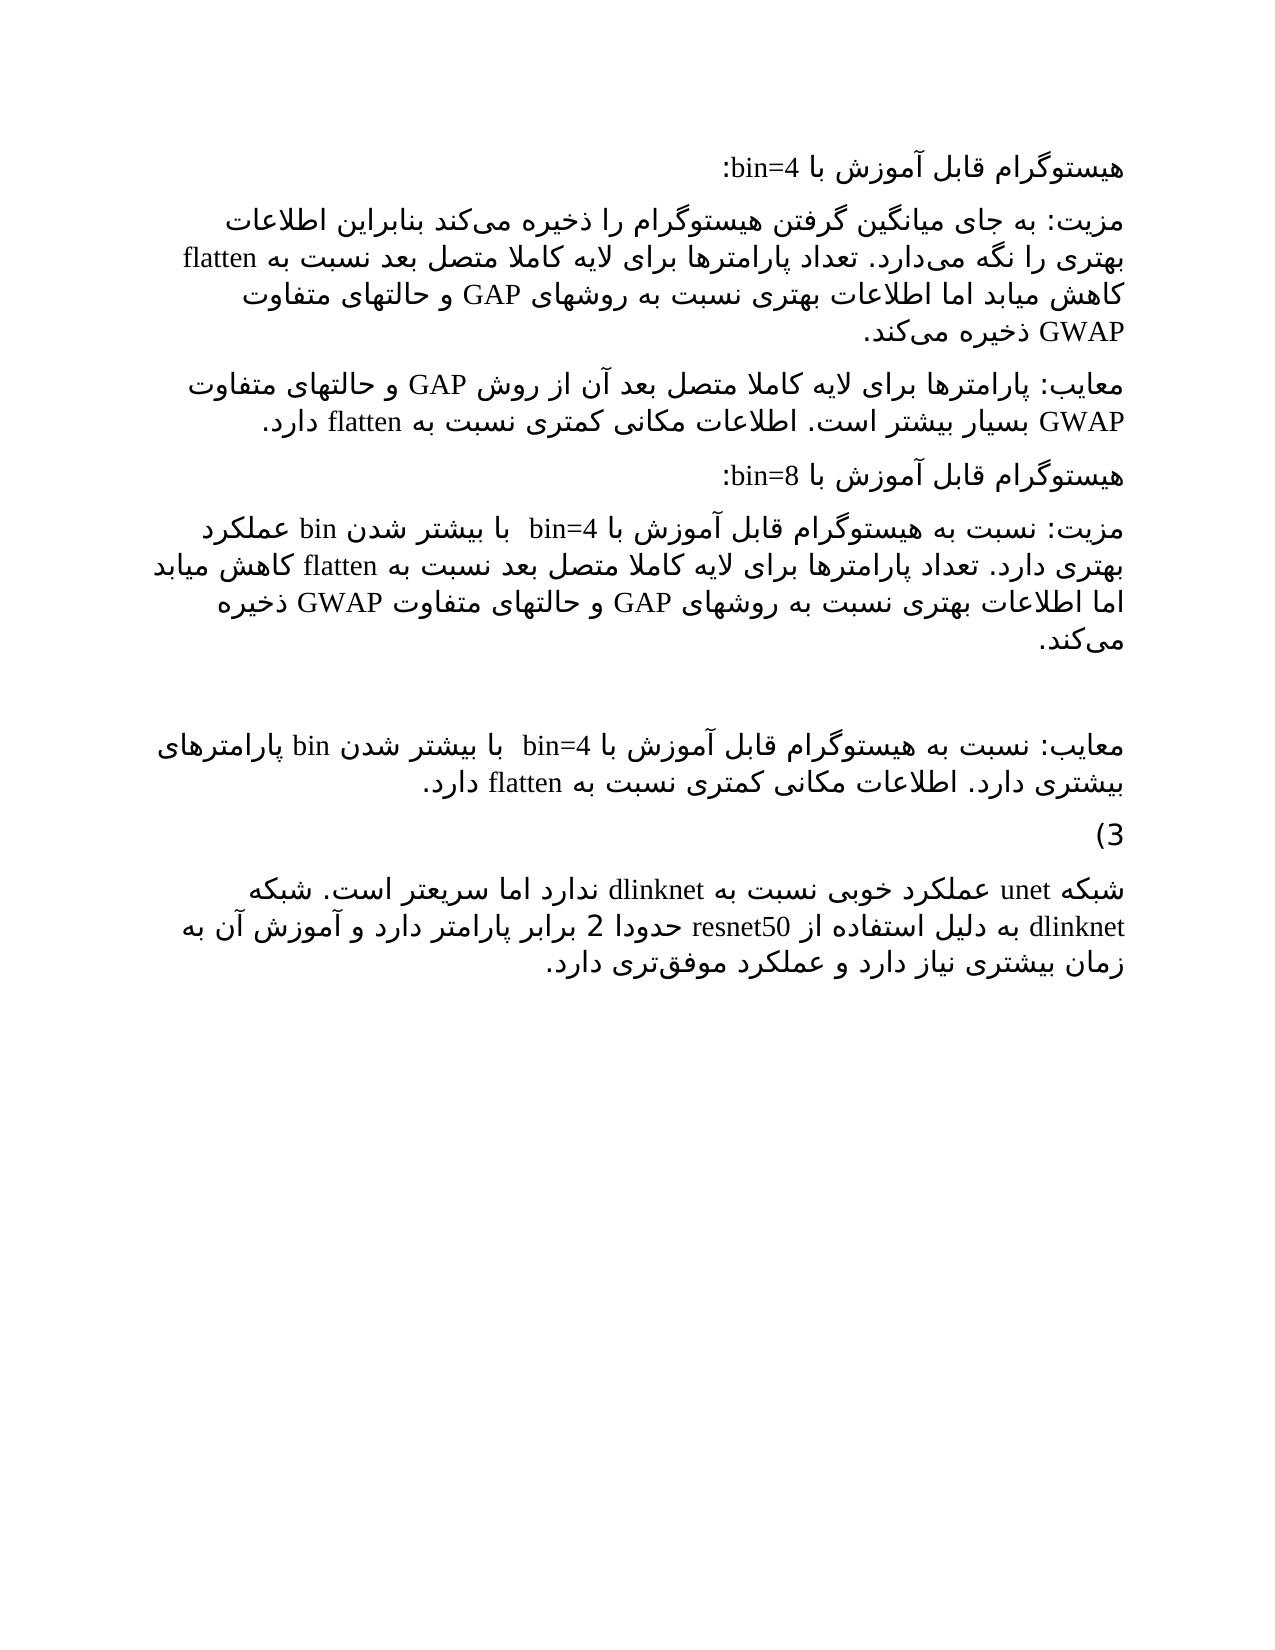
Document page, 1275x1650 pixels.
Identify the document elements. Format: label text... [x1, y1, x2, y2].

text معایب: پارامترها برای لایه کاملا متصل بعد آن از روش GAP و حالتهای متفاوت GWAP بسیار بیشتر است. اطلاعات مکانی کمتری نسبت به flatten دارد. [150, 367, 1125, 438]
text هیستوگرام قابل آموزش با bin=8: [150, 458, 1125, 492]
text 3) [150, 819, 1125, 853]
text شبکه unet عملکرد خوبی نسبت به dlinknet ندارد اما سریعتر است. شبکه dlinknet به دلیل استفاده از resnet50 حدودا 2 برابر پارامتر دارد و آموزش آن به زمان بیشتری نیاز دارد و عملکرد موفق‌تری دارد. [150, 872, 1125, 980]
text مزیت: به جای میانگین گرفتن هیستوگرام را ذخیره می‌کند بنابراین اطلاعات بهتری را نگه می‌دارد. تعداد پارامترها برای لایه کاملا متصل بعد نسبت به flatten کاهش میابد اما اطلاعات بهتری نسبت به روشهای GAP و حالتهای متفاوت GWAP ذخیره می‌کند. [150, 203, 1125, 348]
text معایب: نسبت به هیستوگرام قابل آموزش با bin=4 با بیشتر شدن bin پارامترهای بیشتری دارد. اطلاعات مکانی کمتری نسبت به flatten دارد. [150, 728, 1125, 799]
text هیستوگرام قابل آموزش با bin=4: [150, 150, 1125, 184]
text مزیت: نسبت به هیستوگرام قابل آموزش با bin=4 با بیشتر شدن bin عملکرد بهتری دارد. تعداد پارامترها برای لایه کاملا متصل بعد نسبت به flatten کاهش میابد اما اطلاعات بهتری نسبت به روشهای GAP و حالتهای متفاوت GWAP ذخیره می‌کند. [150, 511, 1125, 656]
